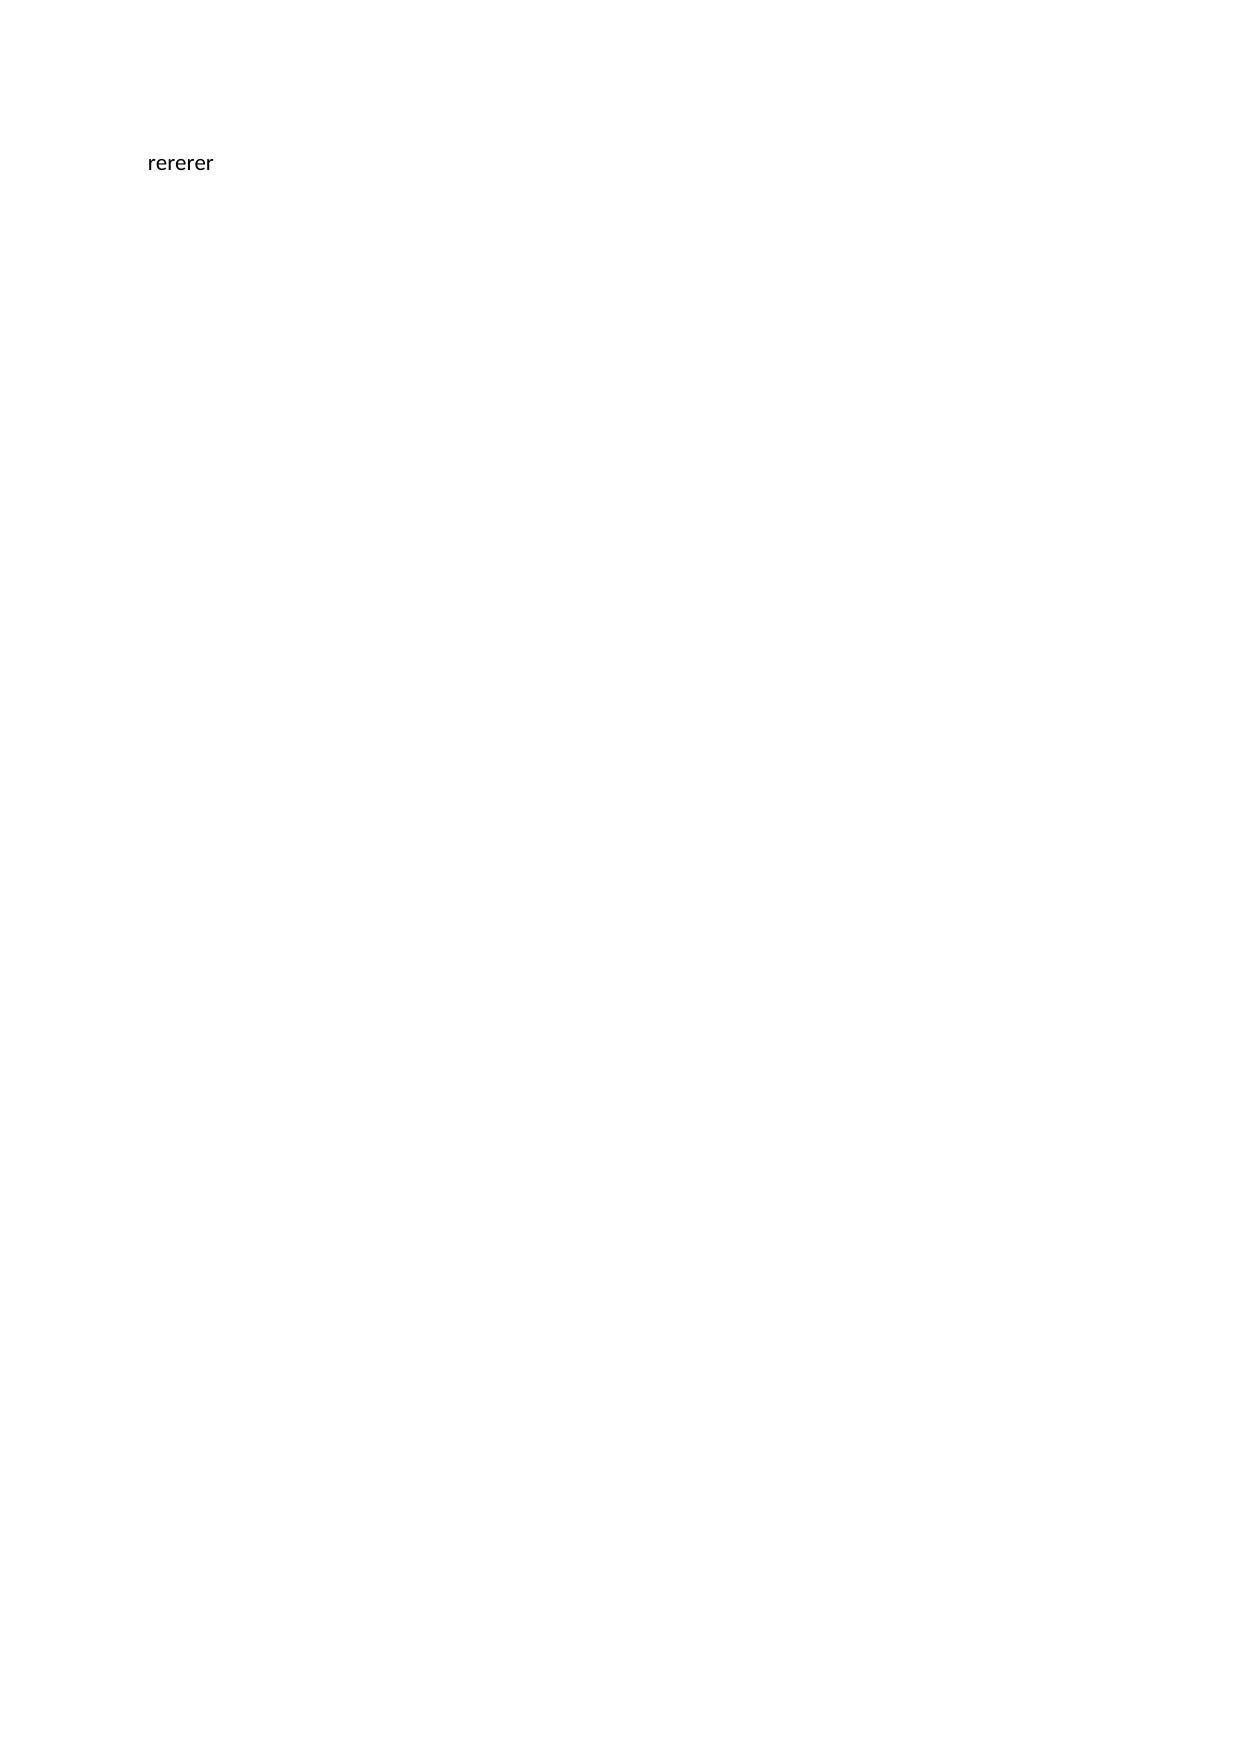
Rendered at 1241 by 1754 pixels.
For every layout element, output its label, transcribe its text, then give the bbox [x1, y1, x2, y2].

text rererer [148, 148, 1093, 176]
